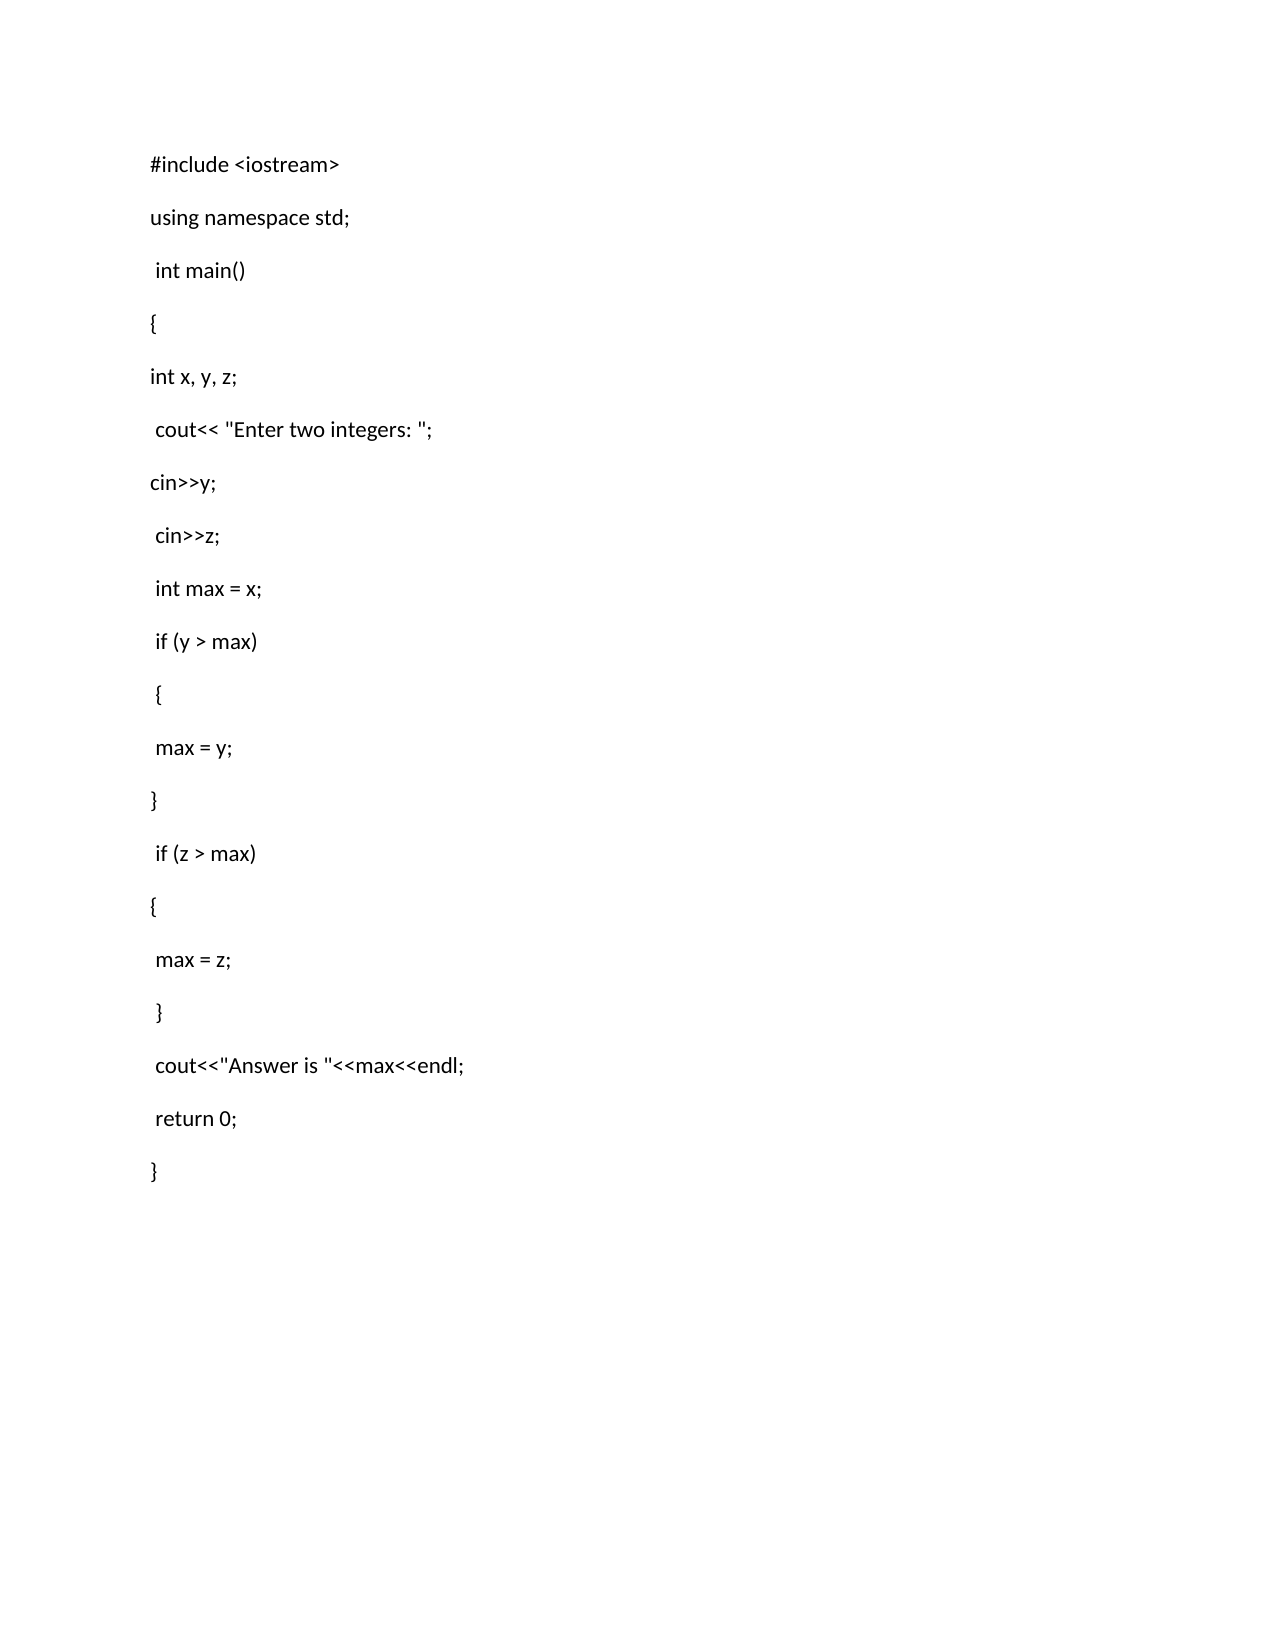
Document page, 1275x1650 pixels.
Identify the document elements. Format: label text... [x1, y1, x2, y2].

text using namespace std; [150, 203, 1125, 231]
text } [150, 998, 1125, 1026]
text int max = x; [150, 574, 1125, 602]
text } [150, 786, 1125, 814]
text if (z > max) [150, 839, 1125, 867]
text { [150, 309, 1125, 337]
text cout<< "Enter two integers: "; [150, 415, 1125, 443]
text cin>>y; [150, 468, 1125, 496]
text int main() [150, 256, 1125, 284]
text #include <iostream> [150, 150, 1125, 178]
text { [150, 892, 1125, 920]
text return 0; [150, 1104, 1125, 1132]
text cout<<"Answer is "<<max<<endl; [150, 1051, 1125, 1079]
text if (y > max) [150, 627, 1125, 655]
text int x, y, z; [150, 362, 1125, 390]
text max = z; [150, 945, 1125, 973]
text max = y; [150, 733, 1125, 761]
text } [150, 1157, 1125, 1185]
text cin>>z; [150, 521, 1125, 549]
text { [150, 680, 1125, 708]
